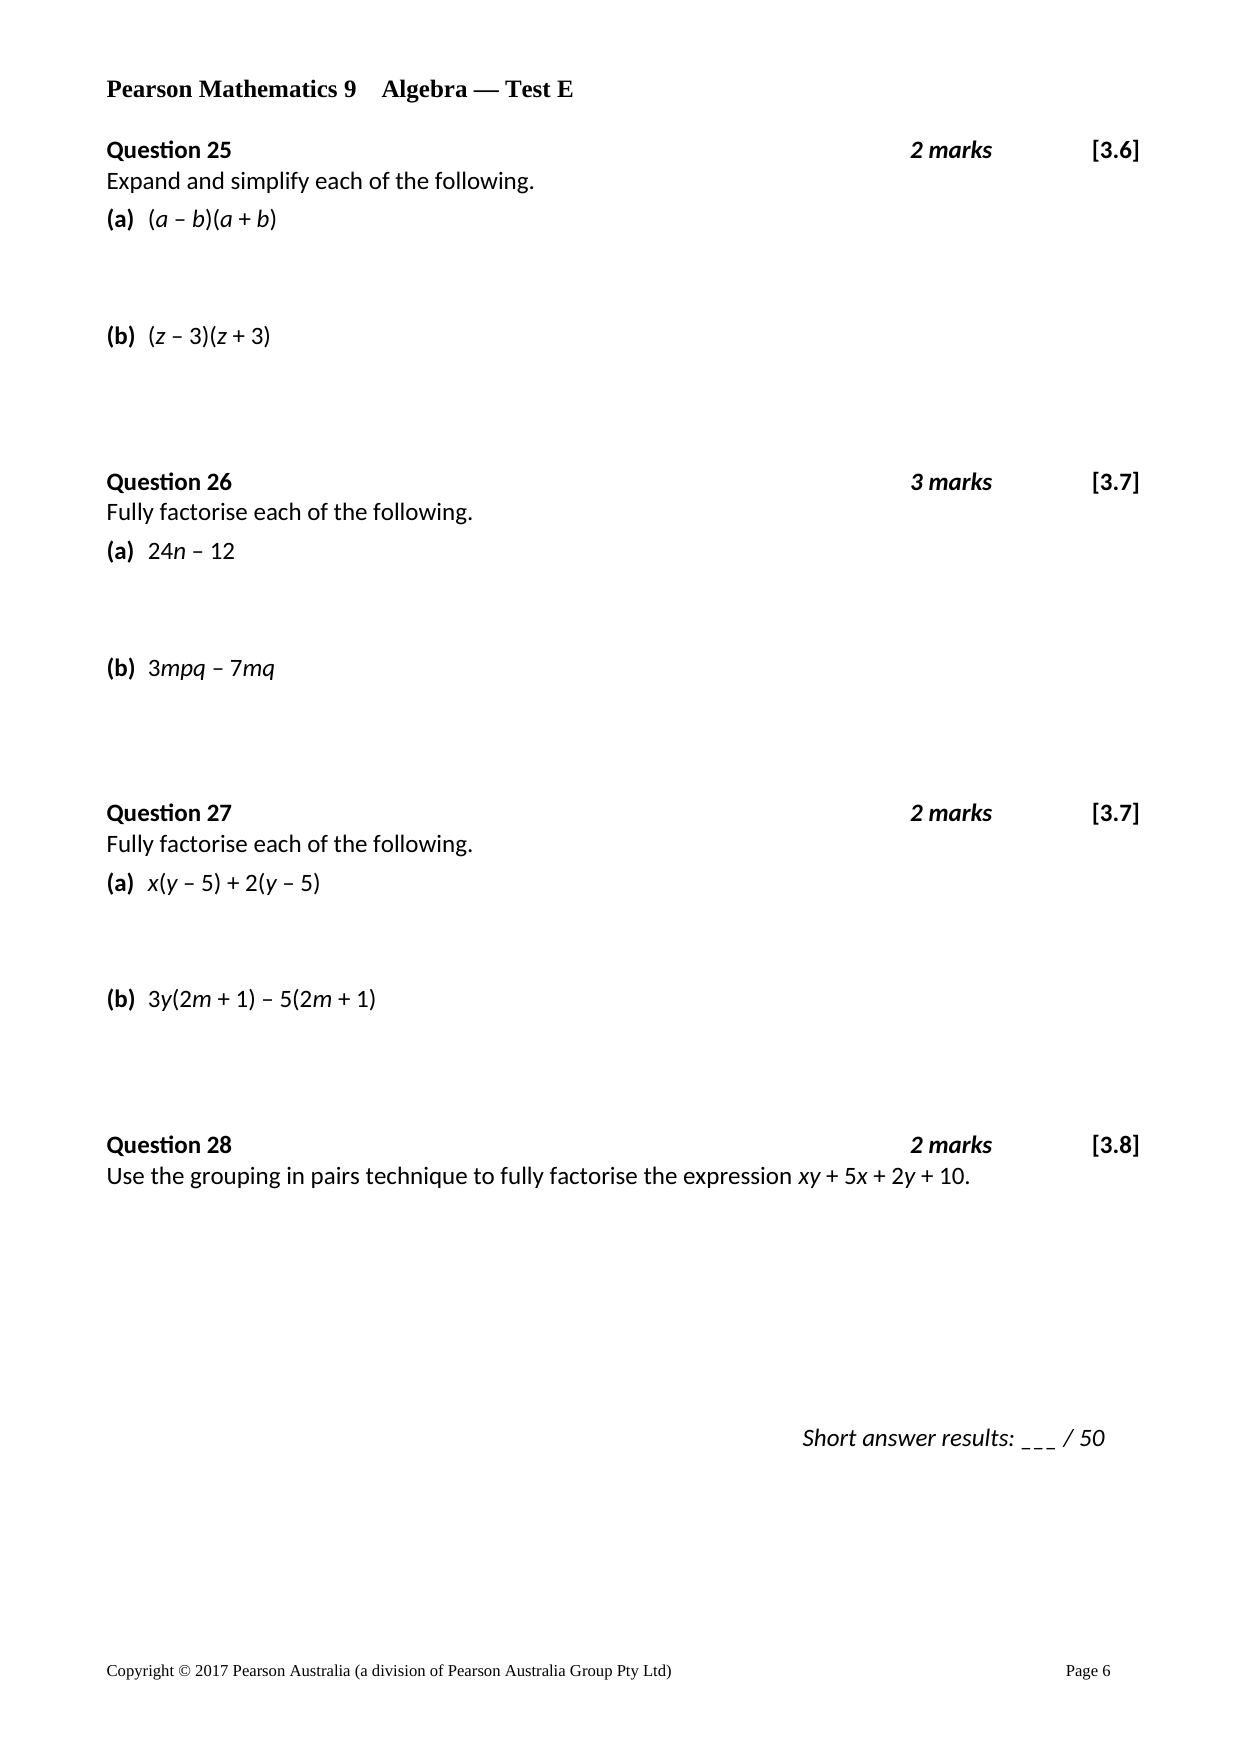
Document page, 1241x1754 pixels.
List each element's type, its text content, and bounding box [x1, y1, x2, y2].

text Use the grouping in pairs technique to fully factorise the expression xy + 5x + 2y + 10. [106, 1160, 1134, 1190]
text (b) 3y(2m + 1) – 5(2m + 1) [106, 983, 1134, 1014]
text (b) (z – 3)(z + 3) [106, 320, 1134, 351]
subtitle Question 26 3 marks [3.7] [106, 466, 1134, 496]
subtitle Question 25 2 marks [3.6] [106, 134, 1134, 165]
text (a) 24n – 12 [106, 535, 1134, 566]
text Short answer results: ___ / 50 [106, 1422, 1104, 1453]
text Fully factorise each of the following. [106, 496, 1134, 527]
text (a) (a – b)(a + b) [106, 204, 1134, 234]
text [106, 165, 1134, 195]
text (b) 3mpq – 7mq [106, 652, 1134, 682]
text (a) x(y – 5) + 2(y – 5) [106, 867, 1134, 897]
text Fully factorise each of the following. [106, 828, 1134, 859]
subtitle Question 28 2 marks [3.8] [106, 1129, 1134, 1160]
subtitle Question 27 2 marks [3.7] [106, 798, 1134, 828]
